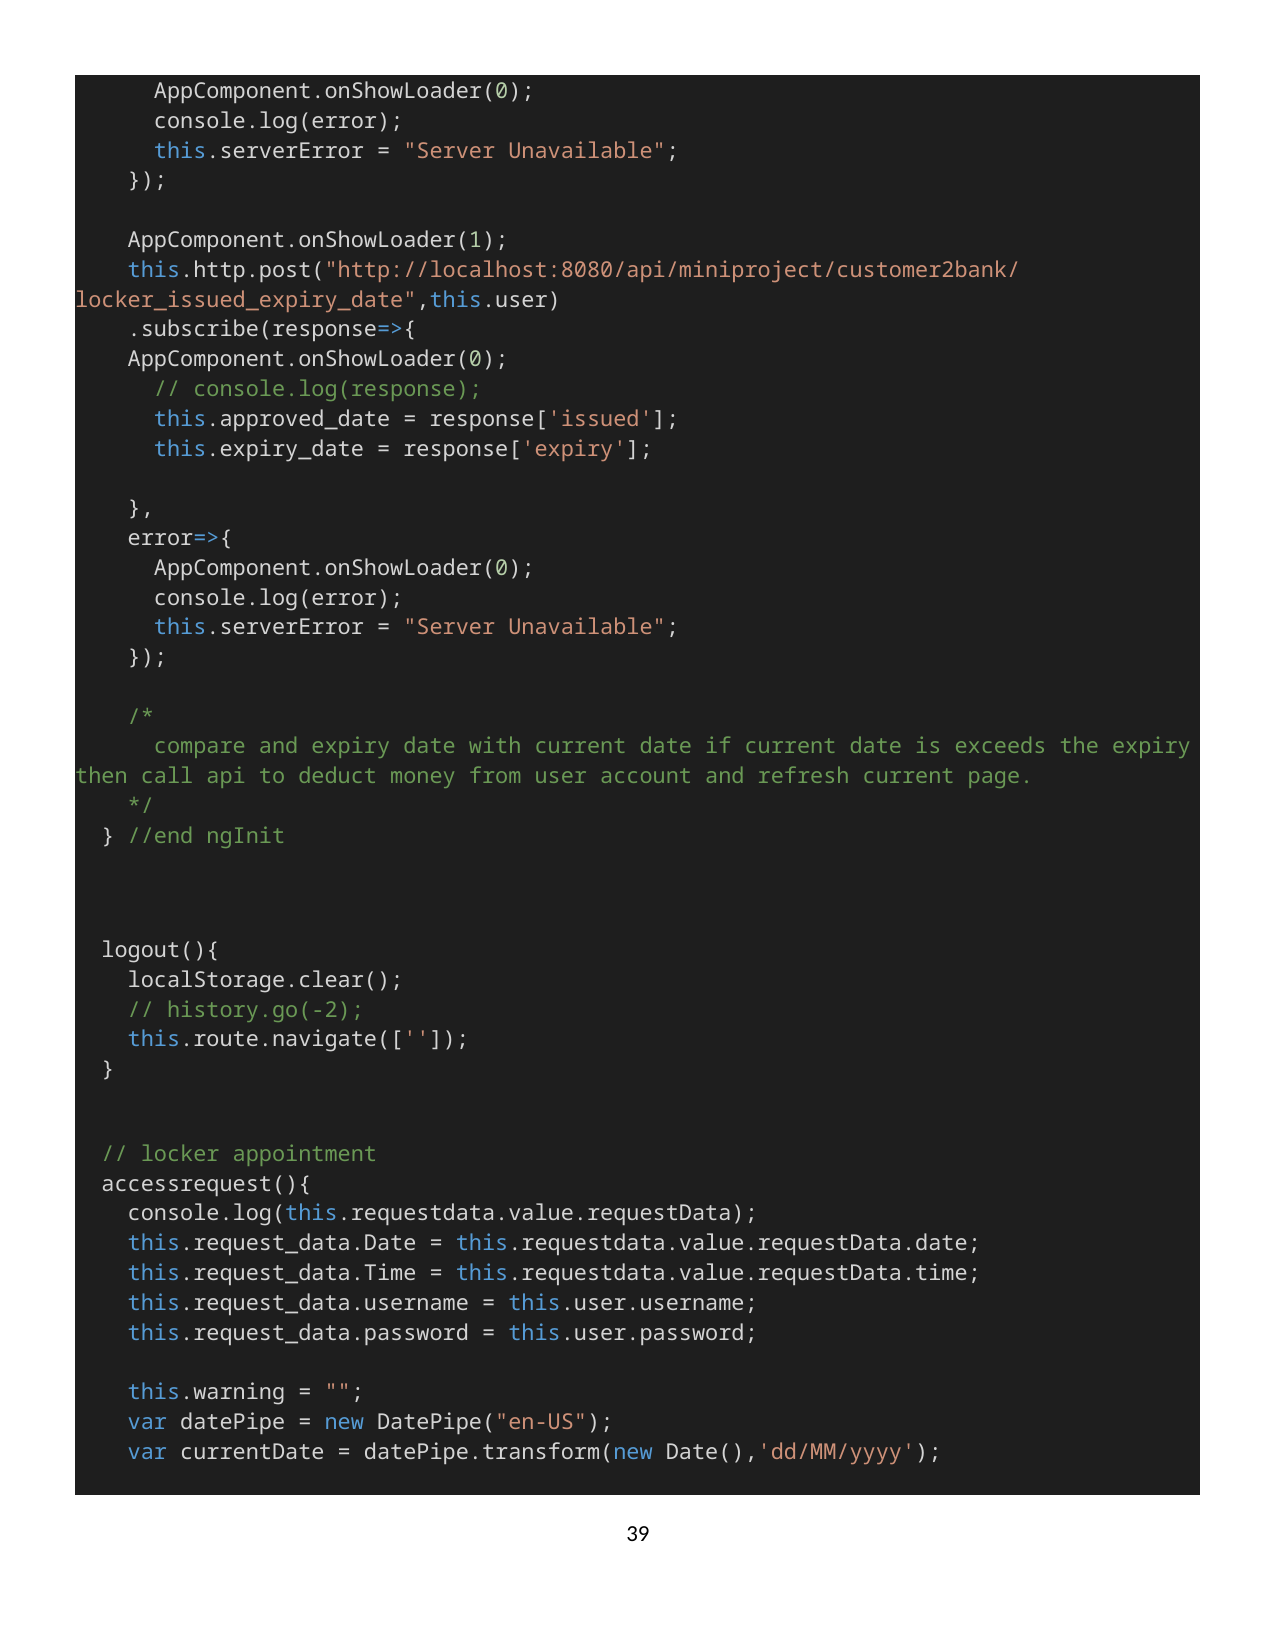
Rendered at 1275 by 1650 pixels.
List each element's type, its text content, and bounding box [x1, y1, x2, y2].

text compare and expiry date with current date if current date is exceeds the expiry then call api to deduct money from user account and refresh current page. [75, 730, 1200, 790]
text var currentDate = datePipe.transform(new Date(),'dd/MM/yyyy'); [75, 1436, 1200, 1466]
text this.serverError = "Server Unavailable"; [75, 611, 1200, 641]
text accessrequest(){ [75, 1168, 1200, 1197]
text }, [75, 492, 1200, 522]
text this.request_data.Time = this.requestdata.value.requestData.time; [75, 1257, 1200, 1287]
text console.log(error); [75, 581, 1200, 611]
text */ [75, 790, 1200, 820]
text console.log(error); [75, 105, 1200, 134]
text } //end ngInit [75, 820, 1200, 849]
text }); [75, 164, 1200, 194]
text /* [75, 701, 1200, 730]
text this.warning = ""; [75, 1376, 1200, 1406]
text // console.log(response); [75, 373, 1200, 403]
text AppComponent.onShowLoader(0); [75, 552, 1200, 581]
text this.request_data.username = this.user.username; [75, 1287, 1200, 1317]
text this.request_data.password = this.user.password; [75, 1317, 1200, 1346]
text this.approved_date = response['issued']; [75, 403, 1200, 432]
text AppComponent.onShowLoader(0); [75, 75, 1200, 105]
text }); [75, 641, 1200, 671]
text // locker appointment [75, 1138, 1200, 1168]
text localStorage.clear(); [75, 964, 1200, 994]
text error=>{ [75, 522, 1200, 552]
text } [75, 1053, 1200, 1083]
text this.http.post("http://localhost:8080/api/miniproject/customer2bank/locker_issued_expiry_date",this.user) [75, 254, 1200, 313]
text this.expiry_date = response['expiry']; [75, 432, 1200, 462]
text // history.go(-2); [75, 994, 1200, 1023]
text AppComponent.onShowLoader(0); [75, 343, 1200, 373]
text this.serverError = "Server Unavailable"; [75, 134, 1200, 164]
text this.route.navigate(['']); [75, 1023, 1200, 1053]
text var datePipe = new DatePipe("en-US"); [75, 1406, 1200, 1436]
text AppComponent.onShowLoader(1); [75, 224, 1200, 254]
text console.log(this.requestdata.value.requestData); [75, 1197, 1200, 1227]
text .subscribe(response=>{ [75, 313, 1200, 343]
text logout(){ [75, 934, 1200, 964]
text this.request_data.Date = this.requestdata.value.requestData.date; [75, 1227, 1200, 1257]
